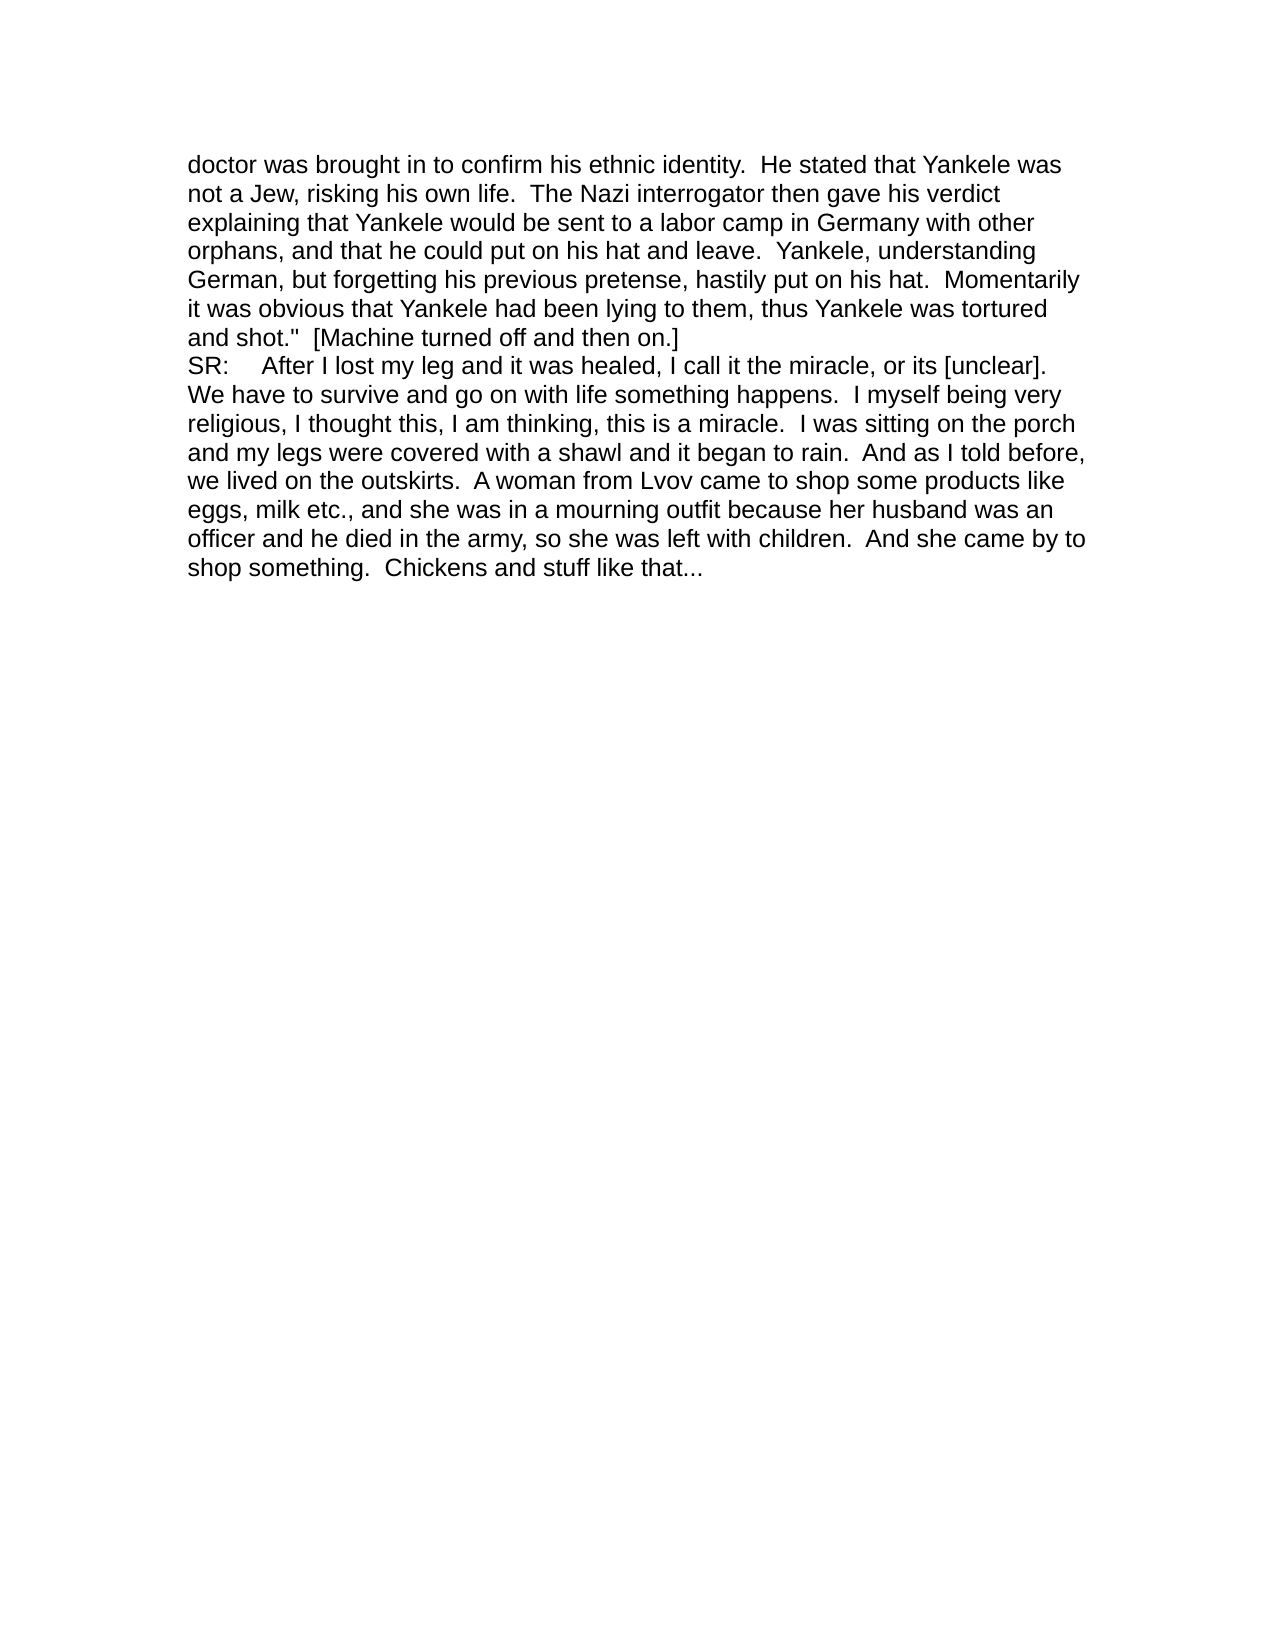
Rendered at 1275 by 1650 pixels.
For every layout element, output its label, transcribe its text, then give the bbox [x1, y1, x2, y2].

text SR: After I lost my leg and it was healed, I call it the miracle, or its [unclear]. We have to survive and go on with life something happens. I myself being very religious, I thought this, I am thinking, this is a miracle. I was sitting on the porch and my legs were covered with a shawl and it began to rain. And as I told before, we lived on the outskirts. A woman from Lvov came to shop some products like eggs, milk etc., and she was in a mourning outfit because her husband was an officer and he died in the army, so she was left with children. And she came by to shop something. Chickens and stuff like that... [187, 466, 1087, 696]
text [187, 150, 1087, 466]
